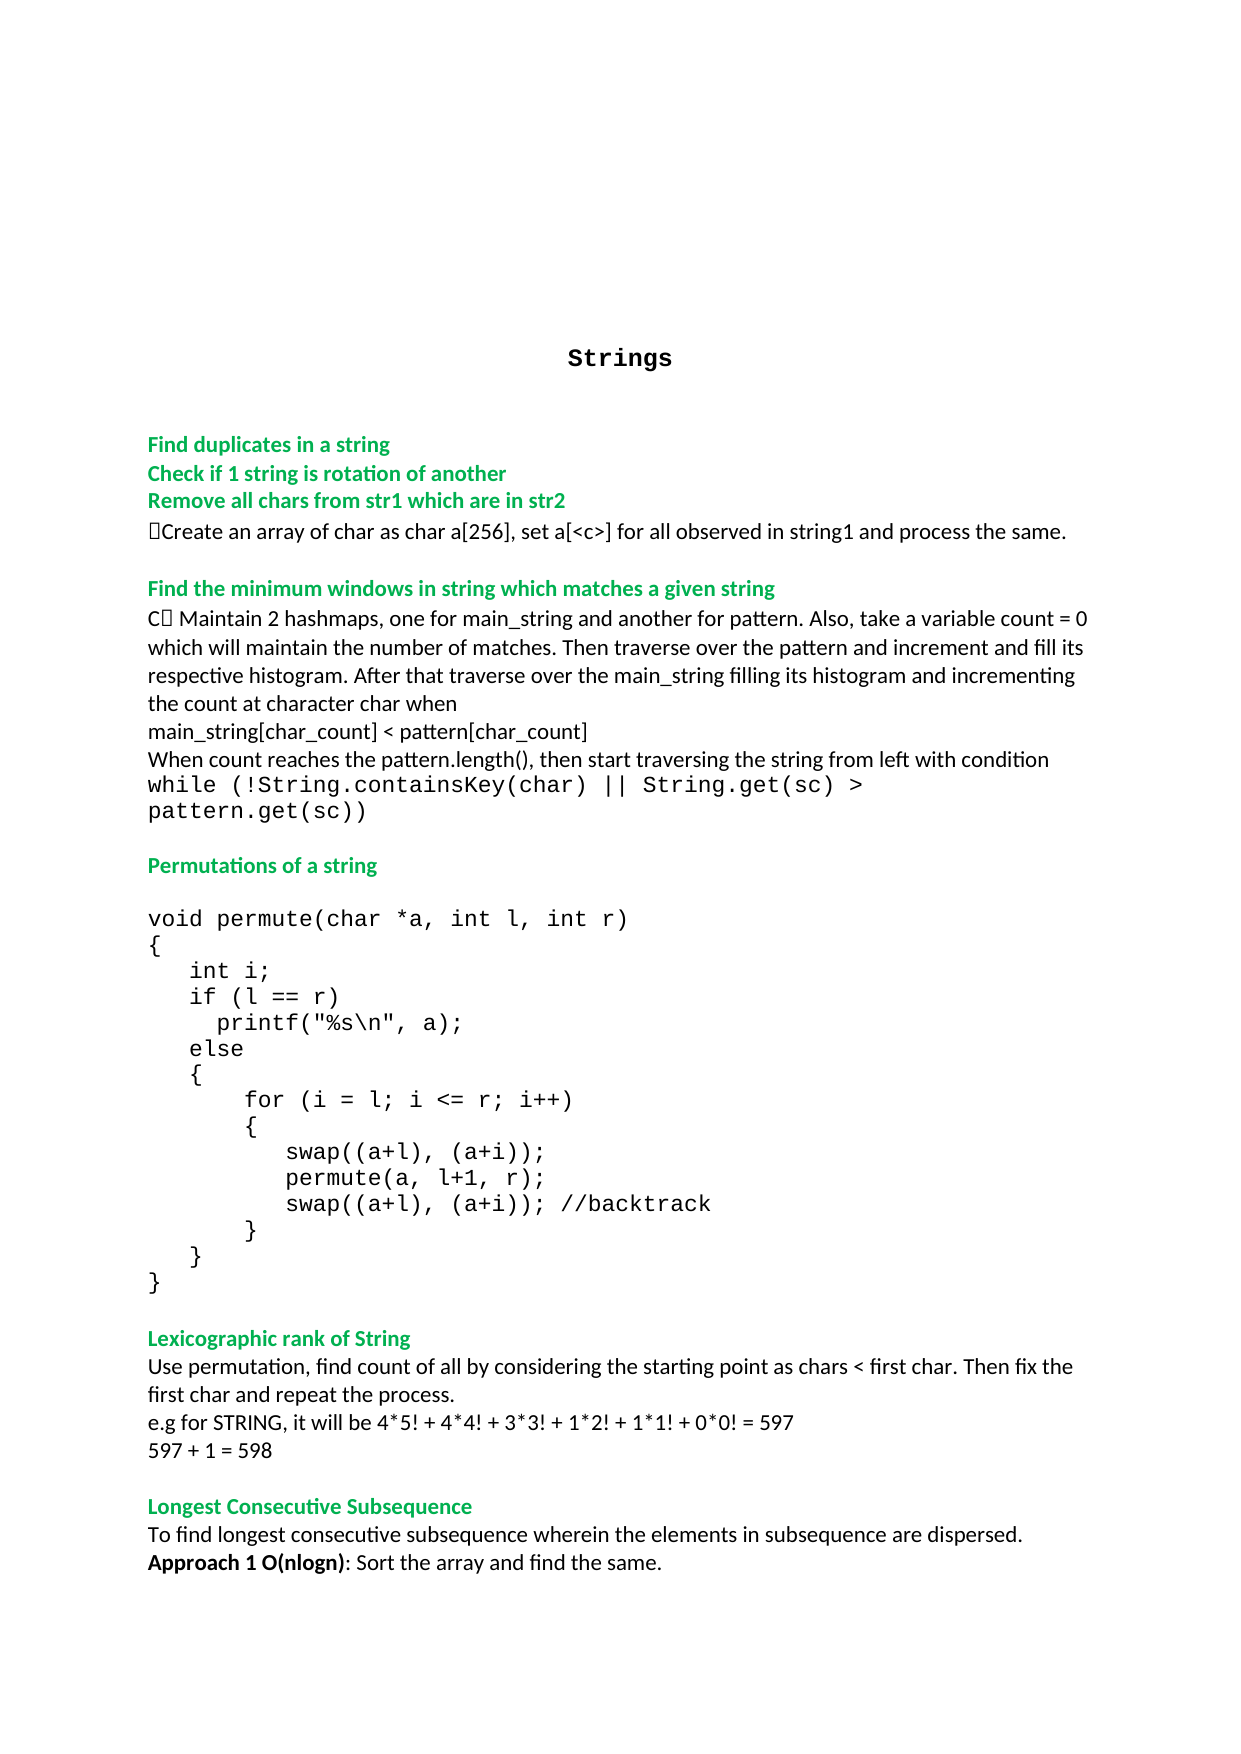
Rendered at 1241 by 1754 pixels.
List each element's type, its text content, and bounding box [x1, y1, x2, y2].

text while (!String.containsKey(char) || String.get(sc) > pattern.get(sc)) [148, 773, 1093, 825]
text Approach 1 O(nlogn): Sort the array and find the same. [148, 1548, 1093, 1576]
text Strings [148, 346, 1093, 374]
text { [148, 933, 1093, 959]
text Lexicographic rank of String [148, 1324, 1093, 1352]
text void permute(char *a, int l, int r) [148, 907, 1093, 933]
text Find the minimum windows in string which matches a given string [148, 574, 1093, 602]
text } [148, 1218, 1093, 1244]
text Use permutation, find count of all by considering the starting point as chars < first char. Then fix the first char and repeat the process. [148, 1352, 1093, 1408]
text Find duplicates in a string [148, 431, 1093, 459]
text else [148, 1037, 1093, 1063]
text Create an array of char as char a[256], set a[<c>] for all observed in string1 and process the same. [148, 515, 1093, 546]
text swap((a+l), (a+i)); [148, 1141, 1093, 1167]
text Remove all chars from str1 which are in str2 [148, 487, 1093, 515]
text When count reaches the pattern.length(), then start traversing the string from left with condition [148, 745, 1093, 773]
text e.g for STRING, it will be 4*5! + 4*4! + 3*3! + 1*2! + 1*1! + 0*0! = 597 [148, 1408, 1093, 1436]
text main_string[char_count] < pattern[char_count] [148, 717, 1093, 745]
text } [148, 1270, 1093, 1296]
text if (l == r) [148, 985, 1093, 1011]
text int i; [148, 959, 1093, 985]
text for (i = l; i <= r; i++) [148, 1089, 1093, 1115]
text permute(a, l+1, r); [148, 1167, 1093, 1192]
text } [148, 1244, 1093, 1270]
text Check if 1 string is rotation of another [148, 459, 1093, 487]
text { [148, 1063, 1093, 1089]
text Permutations of a string [148, 851, 1093, 879]
text To find longest consecutive subsequence wherein the elements in subsequence are dispersed. [148, 1520, 1093, 1548]
text 597 + 1 = 598 [148, 1436, 1093, 1464]
text Longest Consecutive Subsequence [148, 1492, 1093, 1520]
text swap((a+l), (a+i)); //backtrack [148, 1192, 1093, 1218]
text { [148, 1115, 1093, 1141]
text C Maintain 2 hashmaps, one for main_string and another for pattern. Also, take a variable count = 0 which will maintain the number of matches. Then traverse over the pattern and increment and fill its respective histogram. After that traverse over the main_string filling its histogram and incrementing the count at character char when [148, 602, 1093, 717]
text printf("%s\n", a); [148, 1011, 1093, 1037]
